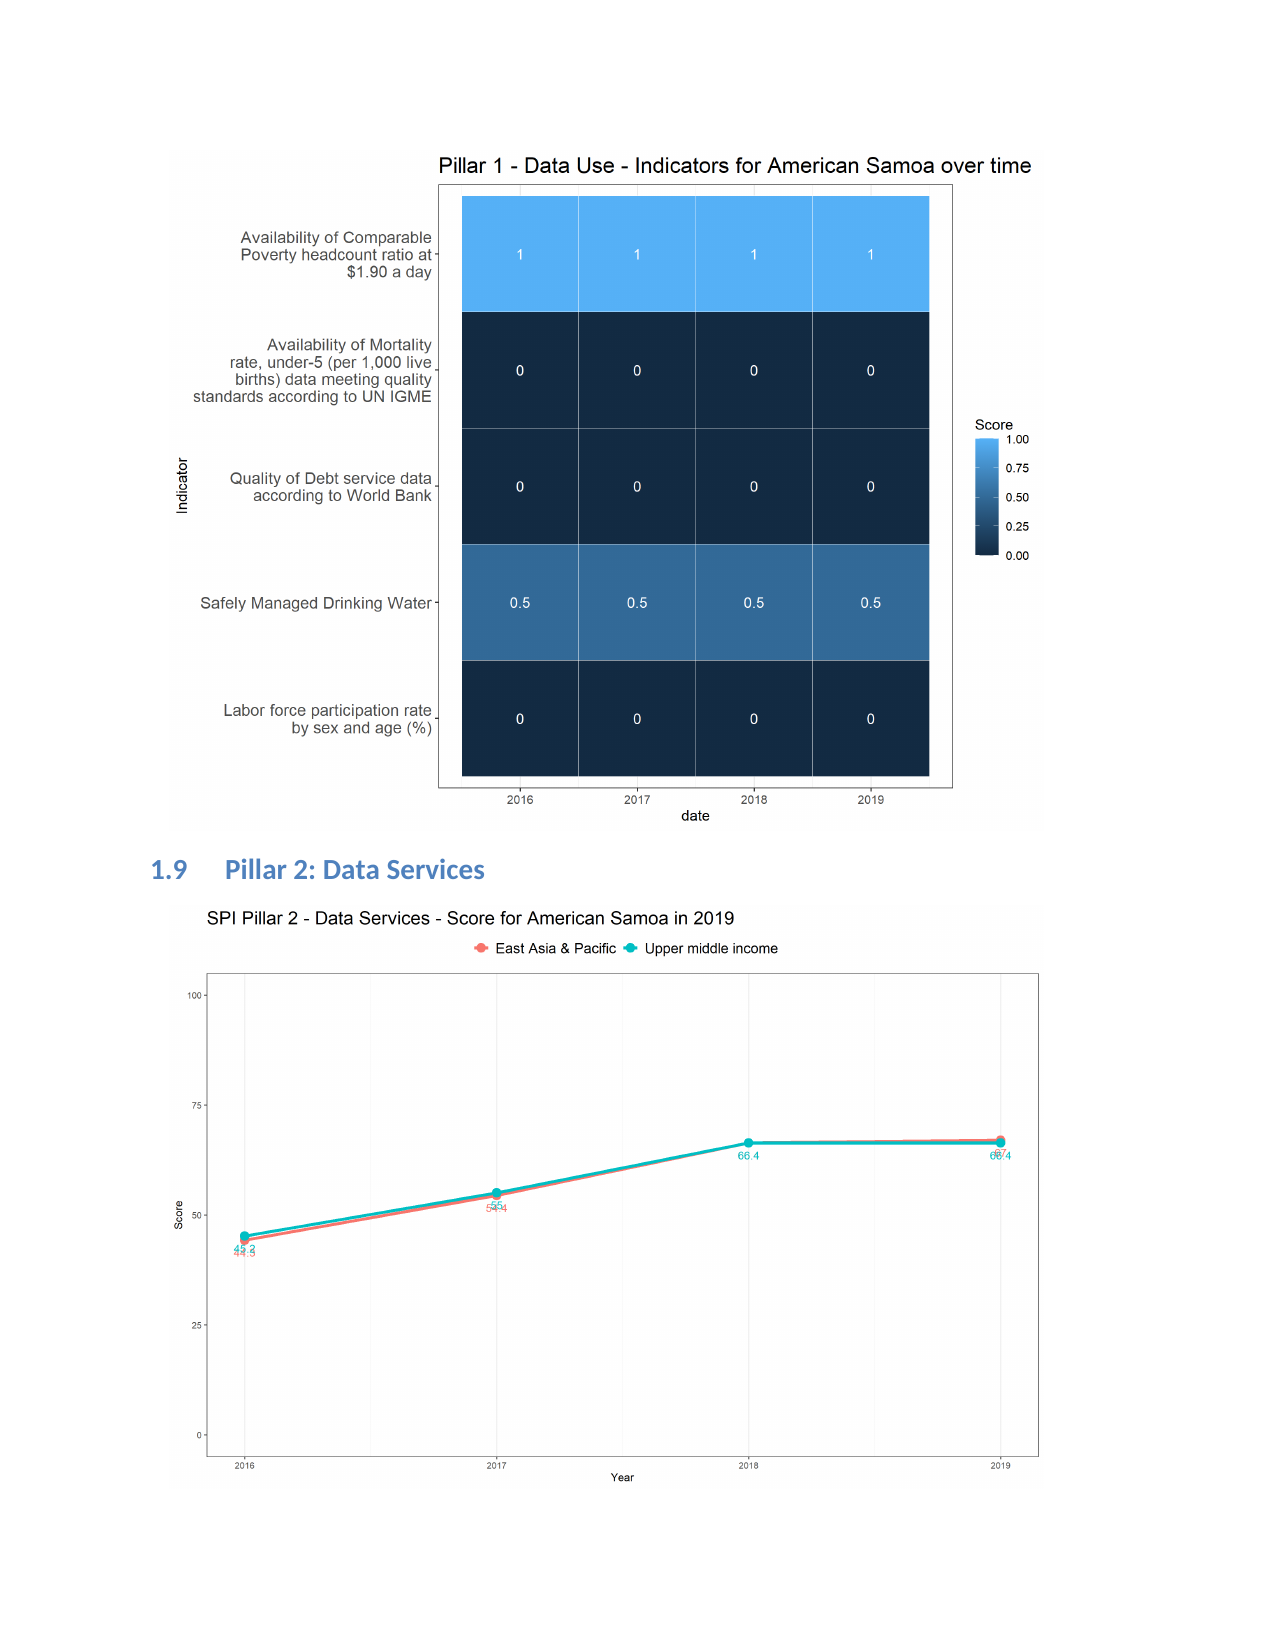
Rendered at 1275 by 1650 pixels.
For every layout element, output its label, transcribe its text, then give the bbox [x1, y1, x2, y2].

picture [168, 150, 1044, 831]
subtitle 1.9 Pillar 2: Data Services [150, 851, 1125, 887]
picture [168, 905, 1044, 1489]
